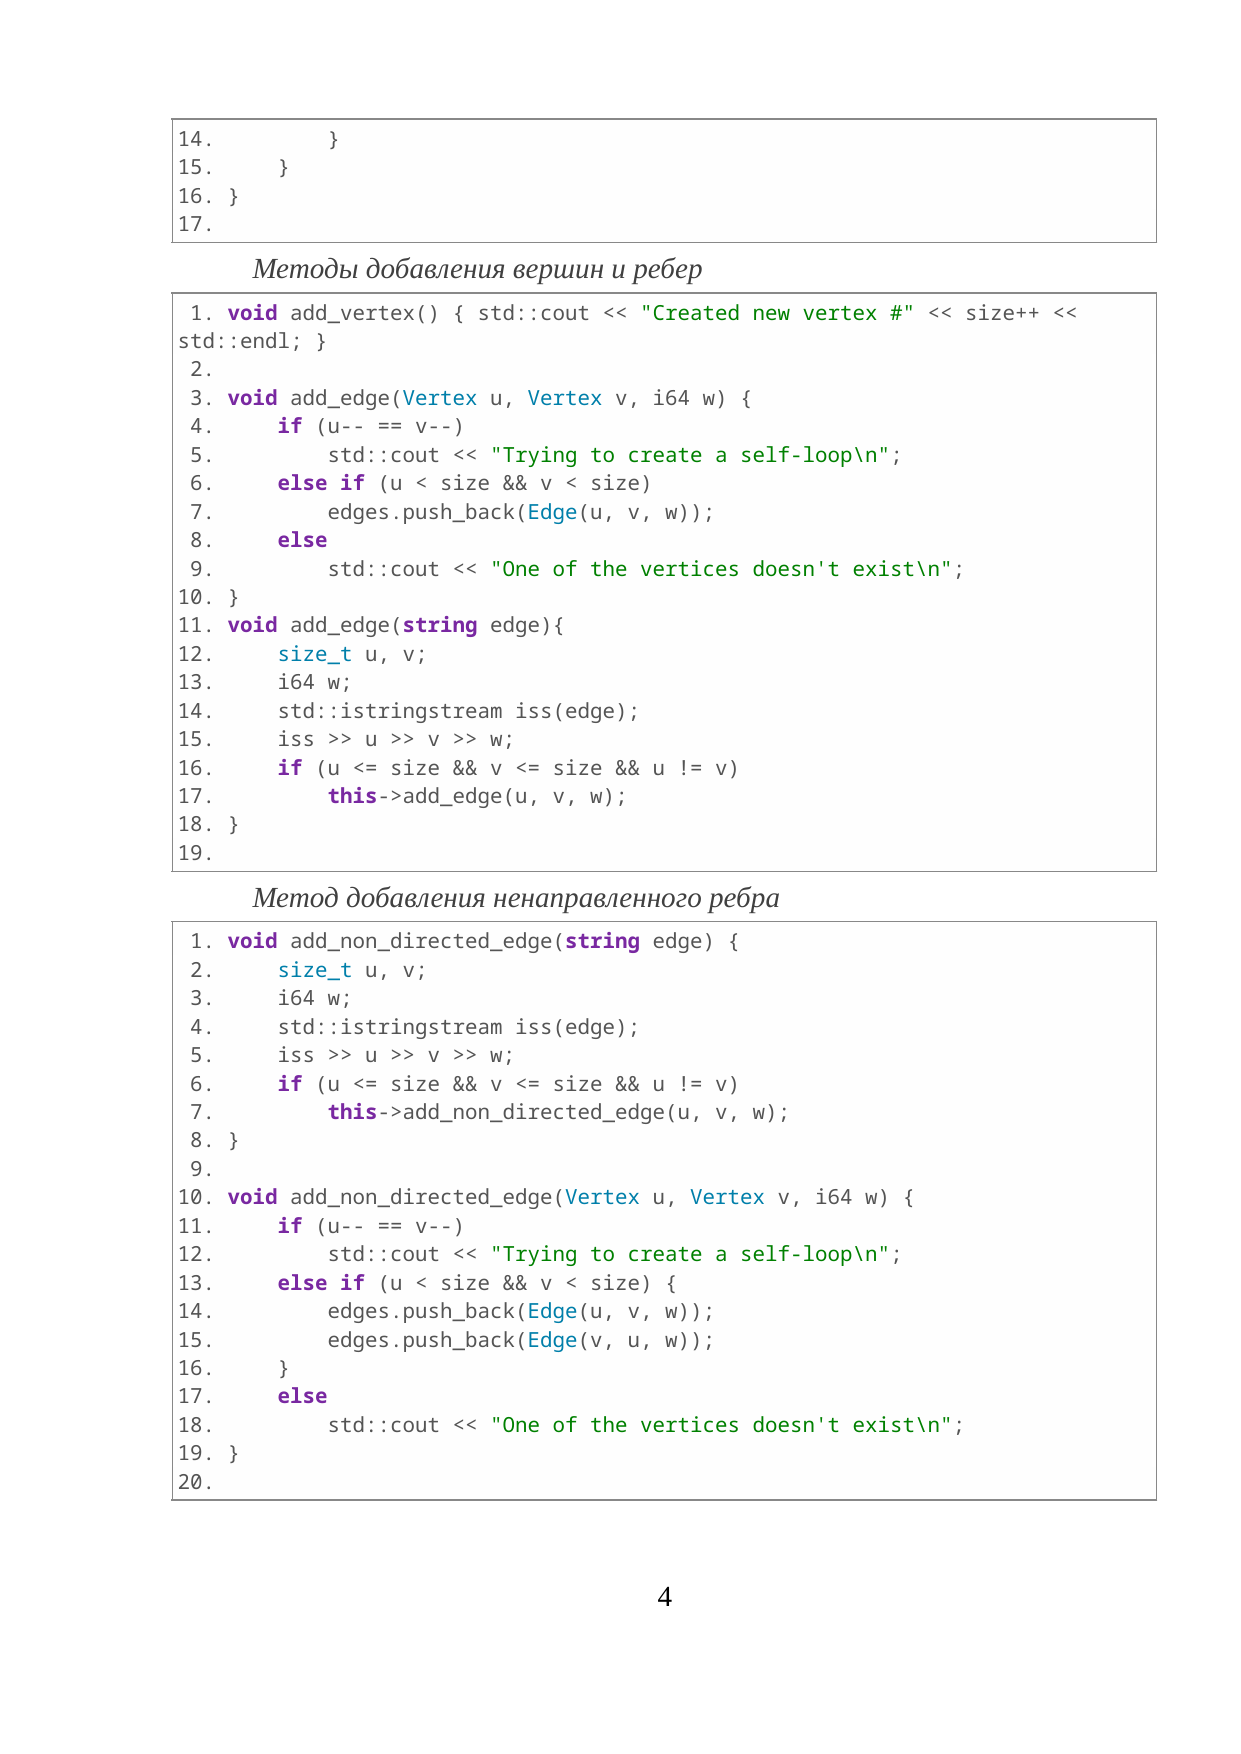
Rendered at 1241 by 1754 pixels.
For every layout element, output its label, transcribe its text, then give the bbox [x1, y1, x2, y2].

text 17. [173, 203, 1156, 242]
text 14. edges.push_back(Edge(u, v, w)); [177, 1296, 1152, 1325]
text 5. iss >> u >> v >> w; [177, 1040, 1152, 1069]
text 3. i64 w; [177, 983, 1152, 1012]
text 20. [173, 1461, 1156, 1499]
text 8. } [177, 1126, 1152, 1154]
text 12. std::cout << "Trying to create a self-loop\n"; [177, 1239, 1152, 1268]
text 8. else [177, 525, 1152, 554]
text 7. this->add_non_directed_edge(u, v, w); [177, 1097, 1152, 1126]
text 10. void add_non_directed_edge(Vertex u, Vertex v, i64 w) { [177, 1182, 1152, 1211]
text 1. void add_non_directed_edge(string edge) { [173, 922, 1156, 955]
text 1. void add_vertex() { std::cout << "Created new vertex #" << size++ << std::endl; } [173, 294, 1156, 354]
text 15. edges.push_back(Edge(v, u, w)); [177, 1325, 1152, 1353]
text 3. void add_edge(Vertex u, Vertex v, i64 w) { [177, 383, 1152, 411]
text 6. else if (u < size && v < size) [177, 468, 1152, 497]
text 10. } [177, 582, 1152, 611]
text 4. if (u-- == v--) [177, 411, 1152, 440]
text 19. } [177, 1438, 1152, 1461]
text 14. std::istringstream iss(edge); [177, 696, 1152, 724]
text 4. std::istringstream iss(edge); [177, 1012, 1152, 1040]
text 11. if (u-- == v--) [177, 1211, 1152, 1239]
text 16. if (u <= size && v <= size && u != v) [177, 753, 1152, 781]
text 9. [177, 1154, 1152, 1182]
text 18. } [177, 809, 1152, 832]
text 15. iss >> u >> v >> w; [177, 724, 1152, 753]
text 17. else [177, 1382, 1152, 1410]
subtitle Методы добавления вершин и ребер [177, 252, 1152, 285]
subtitle Метод добавления ненаправленного ребра [177, 881, 1152, 914]
text 5. std::cout << "Trying to create a self-loop\n"; [177, 440, 1152, 468]
text 2. [177, 354, 1152, 383]
text 15. } [177, 152, 1152, 181]
text 11. void add_edge(string edge){ [177, 611, 1152, 639]
text 13. else if (u < size && v < size) { [177, 1268, 1152, 1296]
text 2. size_t u, v; [177, 955, 1152, 983]
text 13. i64 w; [177, 667, 1152, 696]
text 9. std::cout << "One of the vertices doesn't exist\n"; [177, 554, 1152, 582]
text 7. edges.push_back(Edge(u, v, w)); [177, 497, 1152, 525]
text 17. this->add_edge(u, v, w); [177, 781, 1152, 809]
text 16. } [177, 1353, 1152, 1382]
text 19. [173, 832, 1156, 871]
text 12. size_t u, v; [177, 639, 1152, 667]
text 14. } [173, 120, 1156, 152]
text 16. } [177, 181, 1152, 203]
text 18. std::cout << "One of the vertices doesn't exist\n"; [177, 1410, 1152, 1438]
text 6. if (u <= size && v <= size && u != v) [177, 1069, 1152, 1097]
